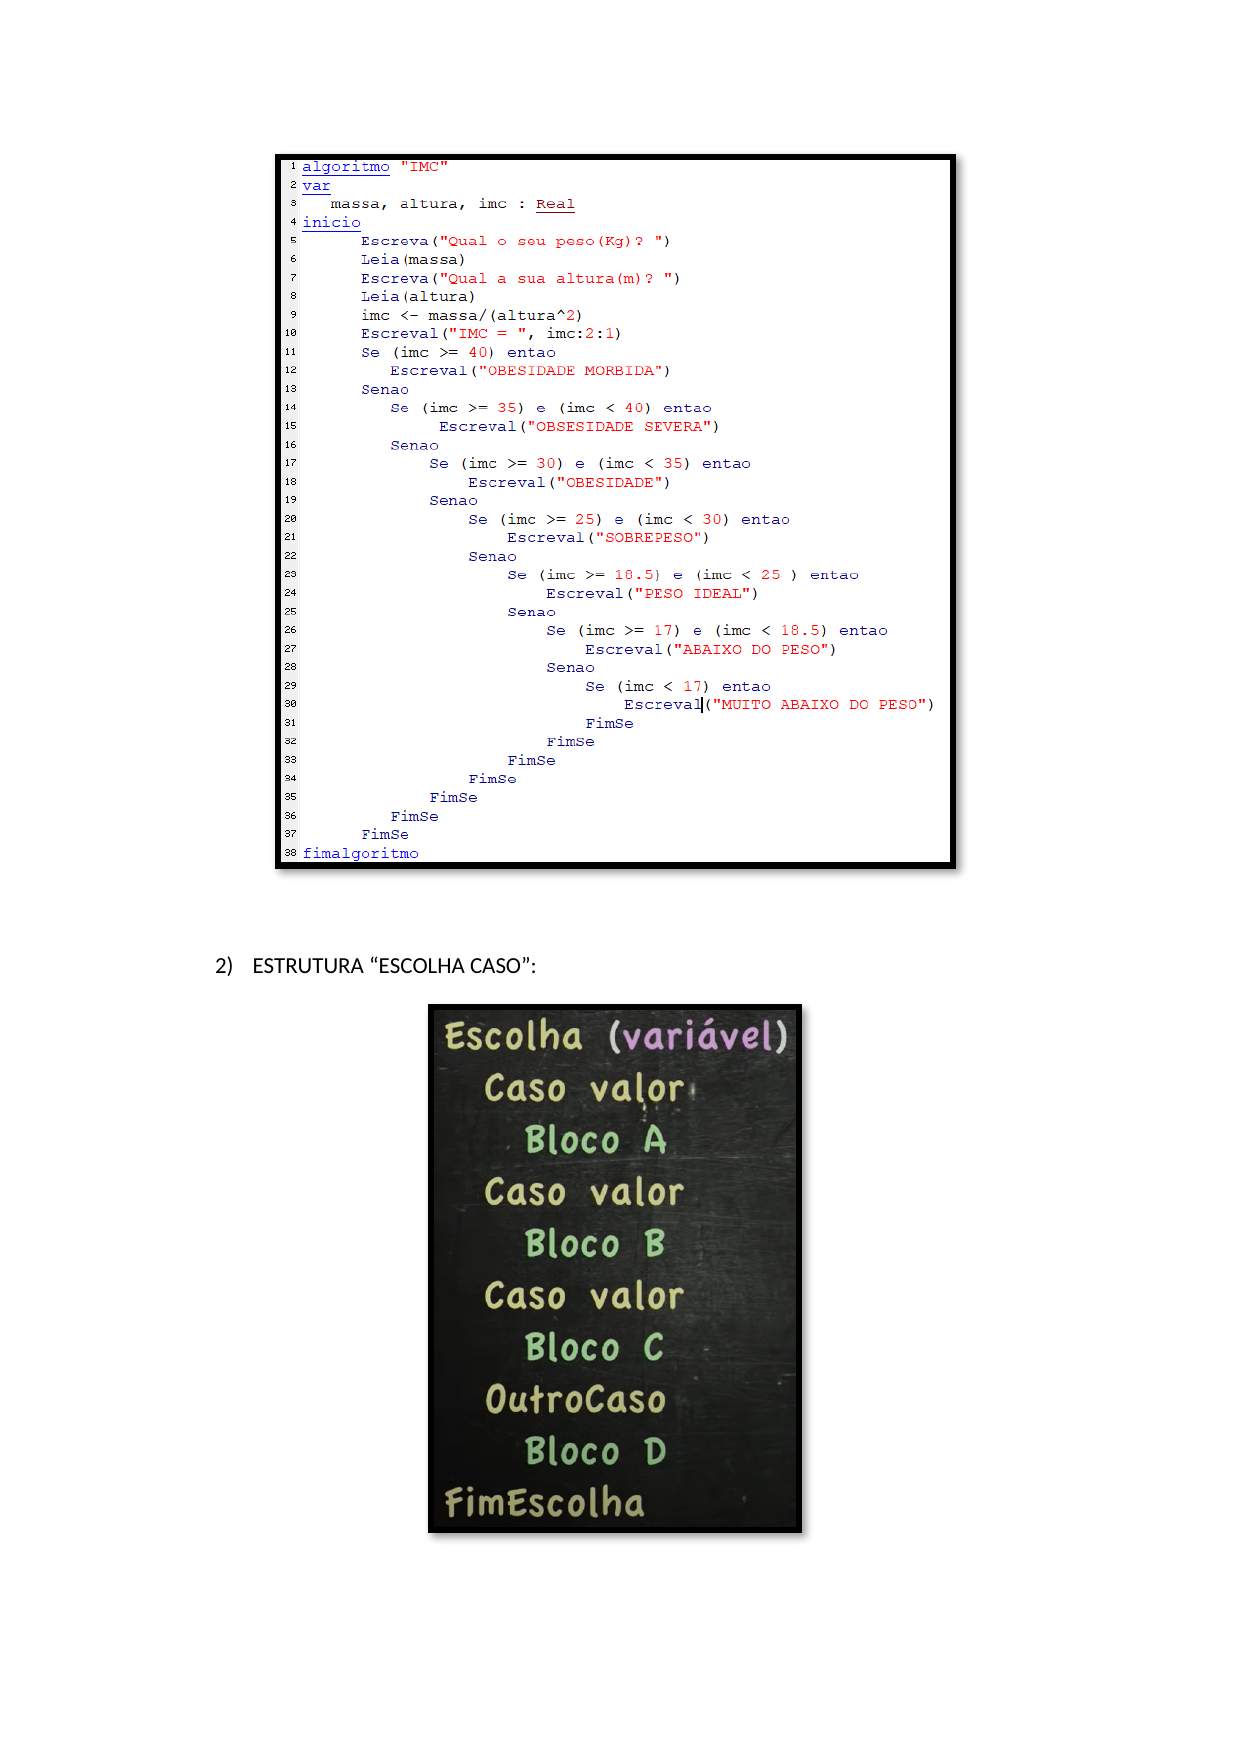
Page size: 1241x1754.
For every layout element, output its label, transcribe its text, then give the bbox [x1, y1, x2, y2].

picture [434, 1010, 796, 1527]
picture [281, 160, 950, 862]
list ESTRUTURA “ESCOLHA CASO”: [215, 951, 1063, 979]
